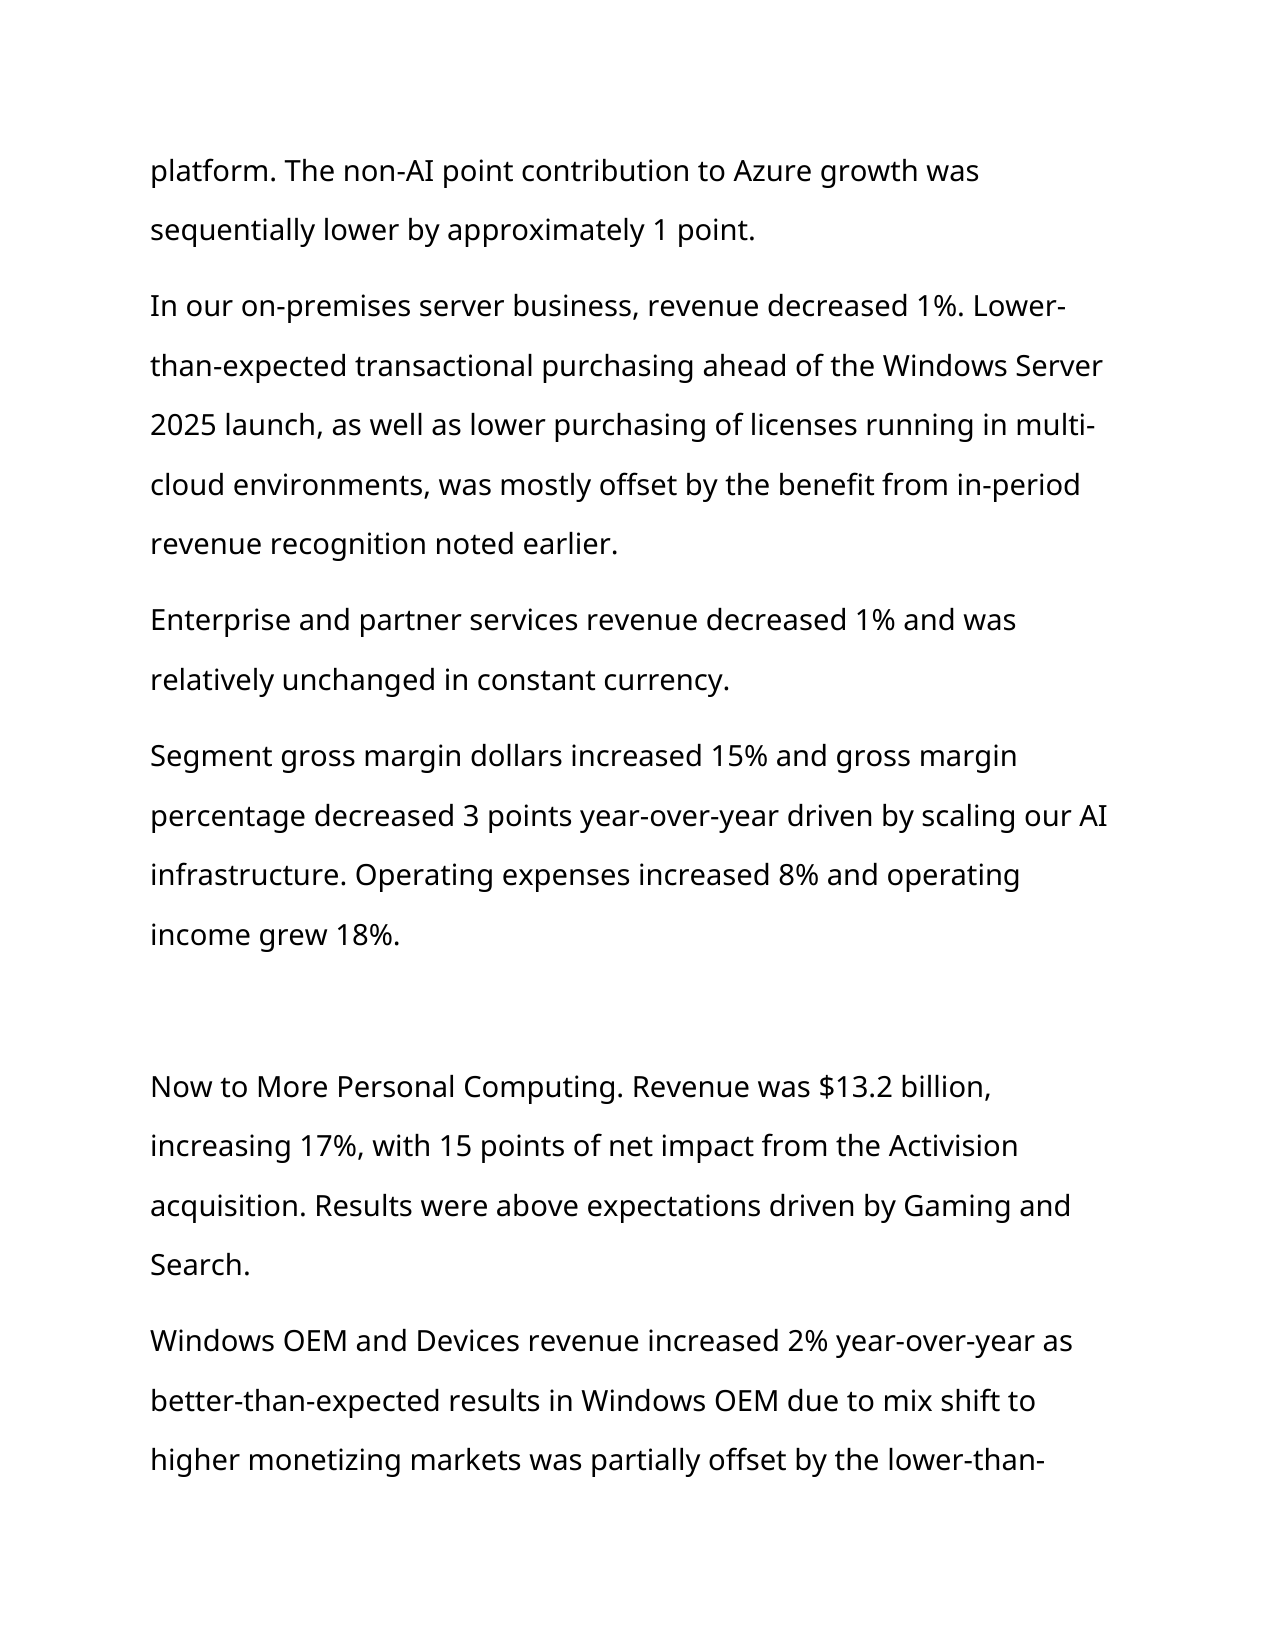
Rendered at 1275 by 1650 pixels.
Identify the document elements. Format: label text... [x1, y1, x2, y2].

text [150, 150, 1125, 249]
text Enterprise and partner services revenue decreased 1% and was relatively unchanged in constant currency. [150, 600, 1125, 699]
text Segment gross margin dollars increased 15% and gross margin percentage decreased 3 points year-over-year driven by scaling our AI infrastructure. Operating expenses increased 8% and operating income grew 18%. [150, 735, 1125, 953]
text In our on-premises server business, revenue decreased 1%. Lower-than-expected transactional purchasing ahead of the Windows Server 2025 launch, as well as lower purchasing of licenses running in multi-cloud environments, was mostly offset by the benefit from in-period revenue recognition noted earlier. [150, 286, 1125, 563]
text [150, 1321, 1125, 1479]
text Now to More Personal Computing. Revenue was $13.2 billion, increasing 17%, with 15 points of net impact from the Activision acquisition. Results were above expectations driven by Gaming and Search. [150, 1066, 1125, 1284]
